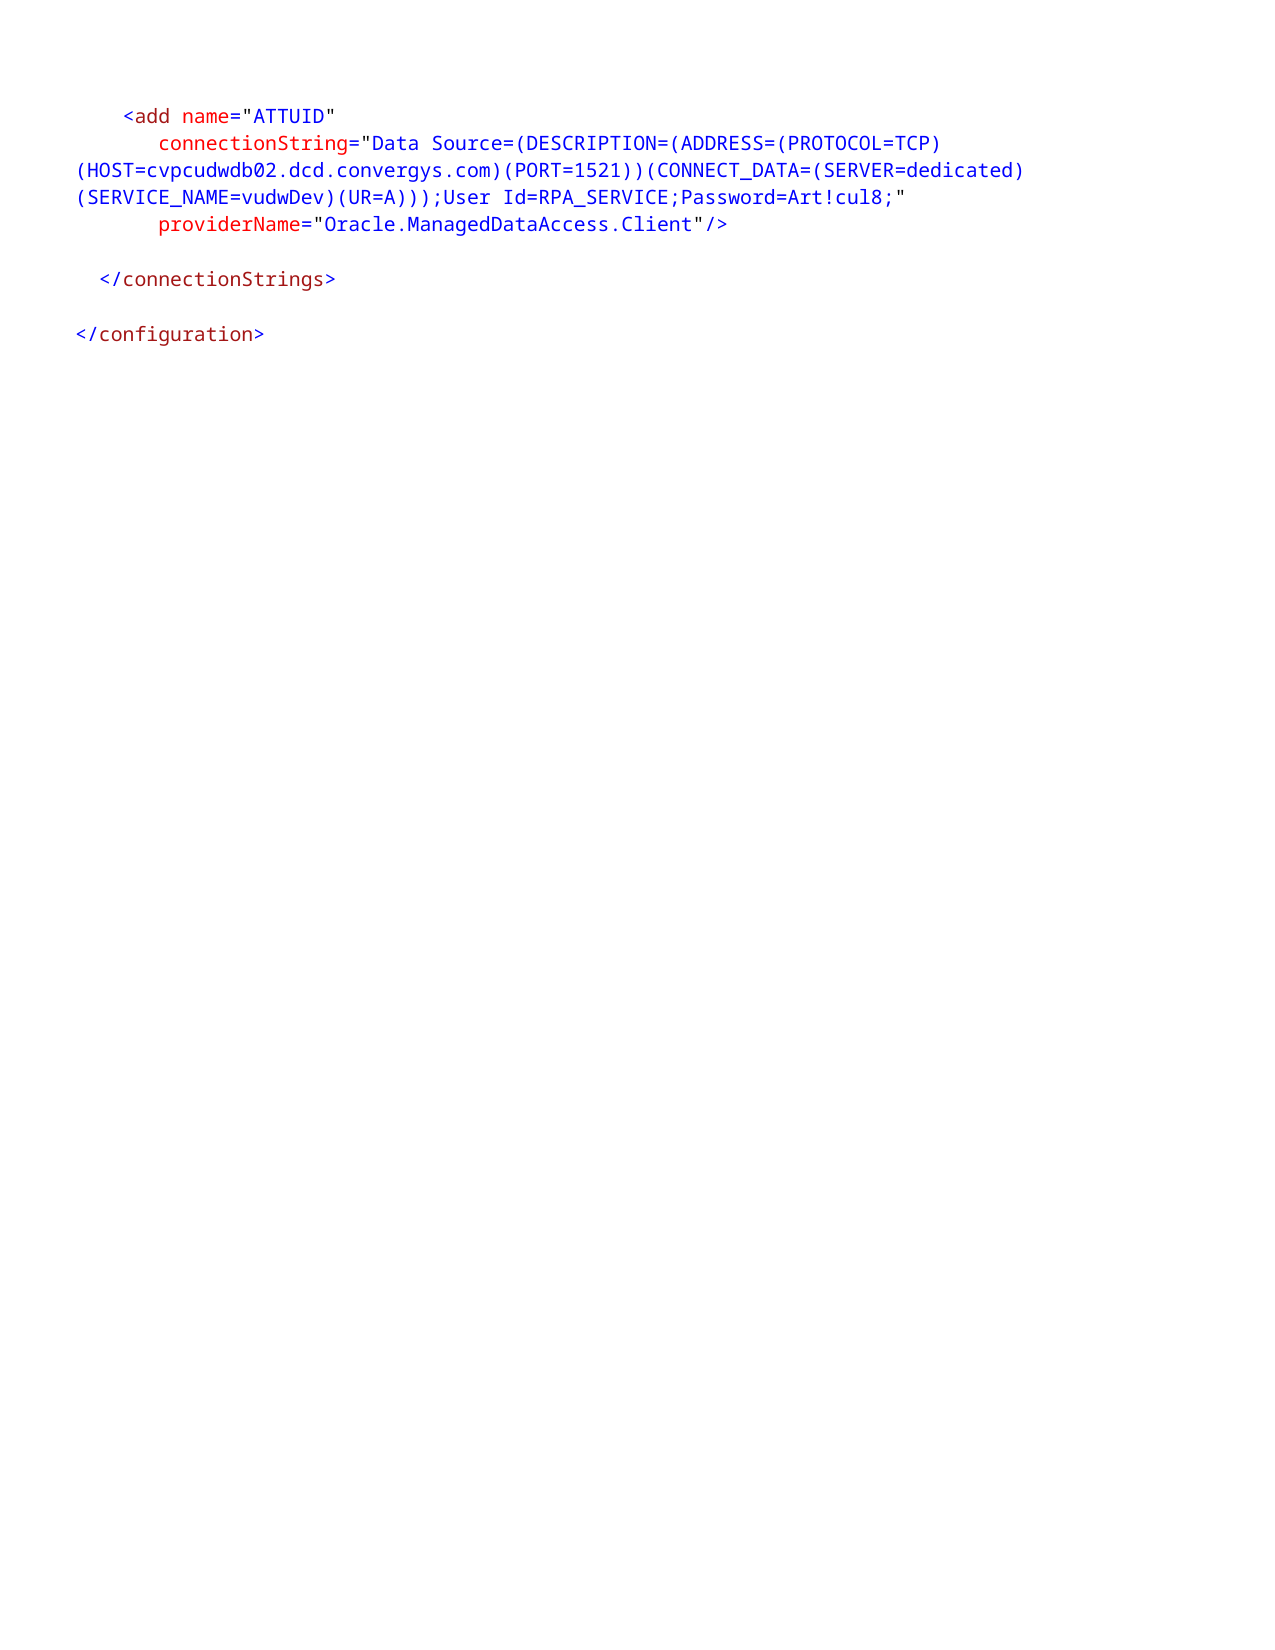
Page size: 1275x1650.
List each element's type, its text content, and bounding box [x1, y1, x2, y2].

text </configuration> [75, 320, 1200, 347]
text </connectionStrings> [75, 265, 1200, 292]
text <add name="ATTUID" [75, 102, 1200, 129]
text connectionString="Data Source=(DESCRIPTION=(ADDRESS=(PROTOCOL=TCP)(HOST=cvpcudwdb02.dcd.convergys.com)(PORT=1521))(CONNECT_DATA=(SERVER=dedicated)(SERVICE_NAME=vudwDev)(UR=A)));User Id=RPA_SERVICE;Password=Art!cul8;" [75, 129, 1200, 210]
text providerName="Oracle.ManagedDataAccess.Client"/> [75, 210, 1200, 237]
